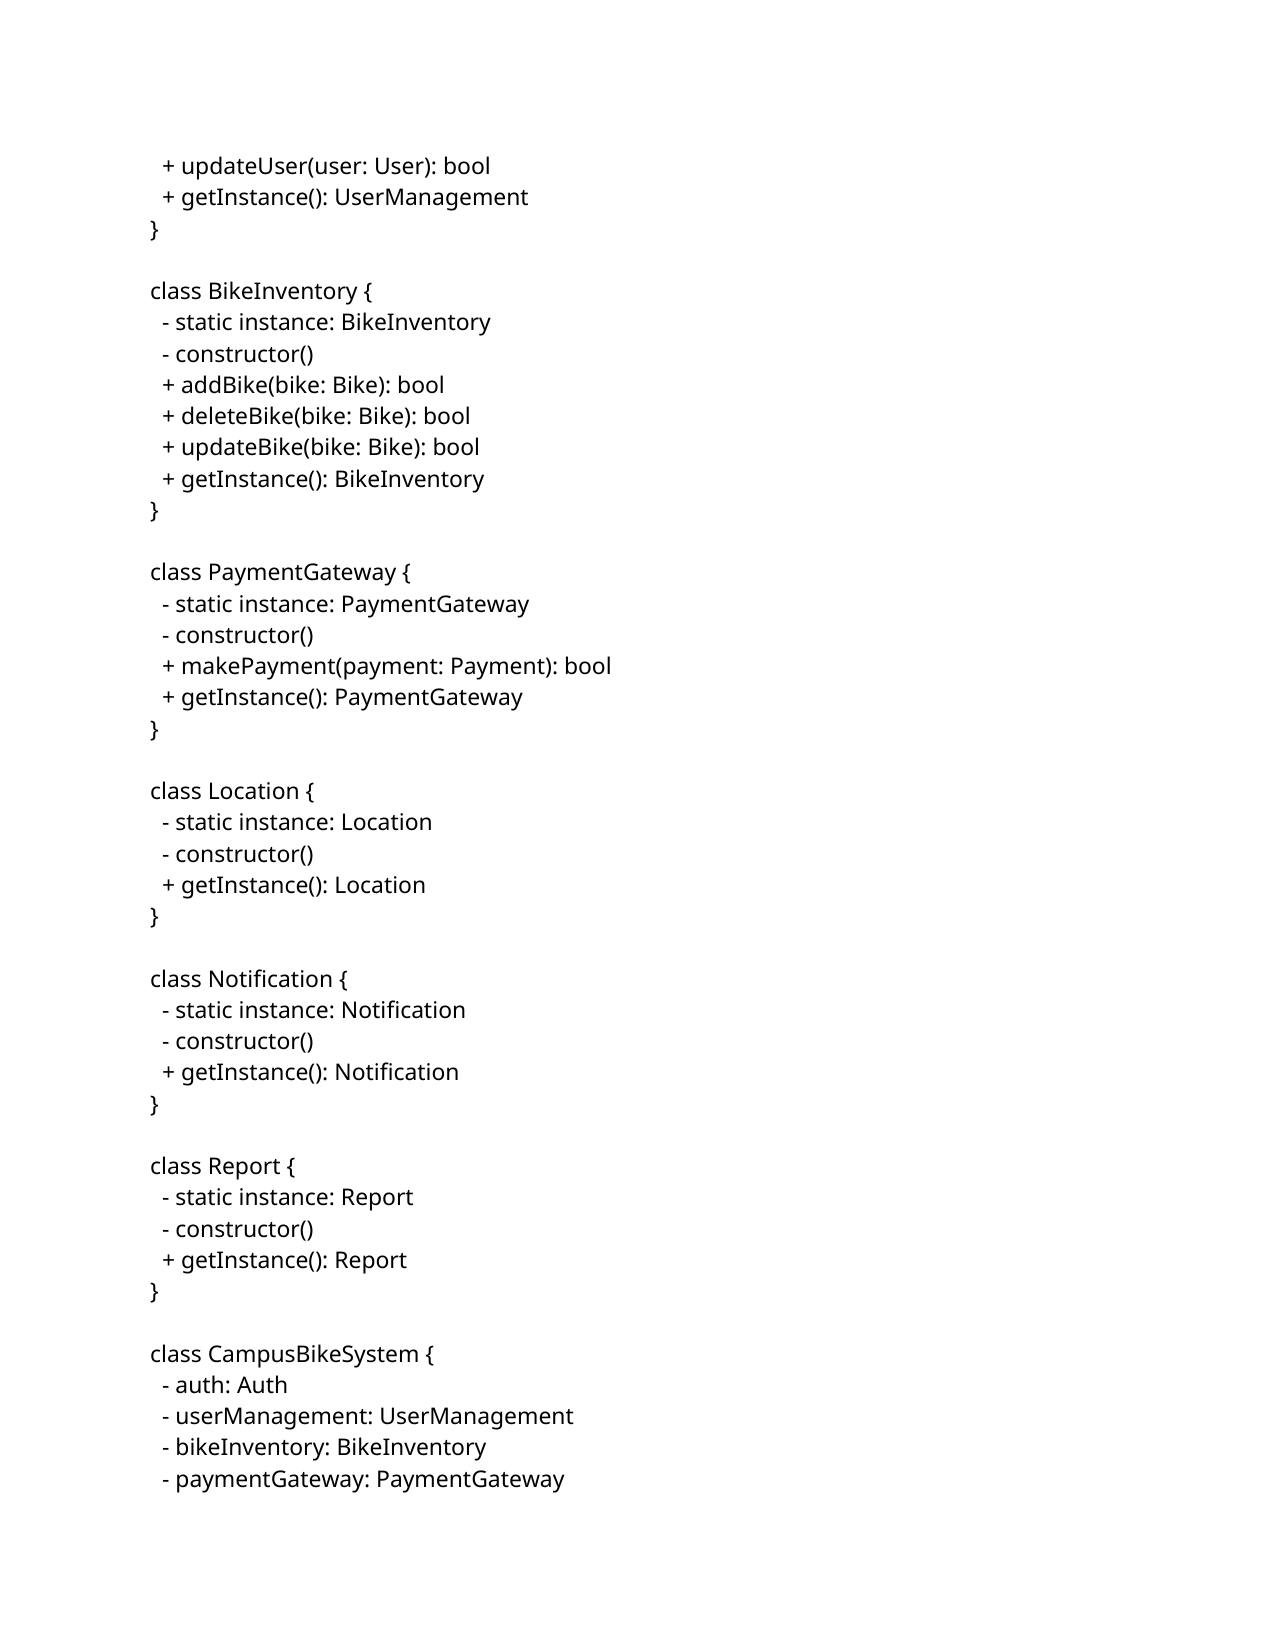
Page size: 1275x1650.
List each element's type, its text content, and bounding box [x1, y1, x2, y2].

text } [150, 900, 1125, 931]
text } [150, 494, 1125, 525]
text - static instance: BikeInventory [150, 306, 1125, 337]
text + getInstance(): PaymentGateway [150, 681, 1125, 712]
text class Location { [150, 775, 1125, 806]
text + addBike(bike: Bike): bool [150, 369, 1125, 400]
text + makePayment(payment: Payment): bool [150, 650, 1125, 681]
text class Report { [150, 1150, 1125, 1181]
text - constructor() [150, 337, 1125, 369]
text - userManagement: UserManagement [150, 1400, 1125, 1431]
text - constructor() [150, 1212, 1125, 1244]
text + updateBike(bike: Bike): bool [150, 431, 1125, 462]
text class Notification { [150, 962, 1125, 994]
text + getInstance(): Report [150, 1244, 1125, 1275]
text - static instance: PaymentGateway [150, 587, 1125, 619]
text + getInstance(): Location [150, 869, 1125, 900]
text - constructor() [150, 1025, 1125, 1056]
text } [150, 1087, 1125, 1119]
text + getInstance(): UserManagement [150, 181, 1125, 212]
text class CampusBikeSystem { [150, 1337, 1125, 1369]
text - static instance: Location [150, 806, 1125, 837]
text - constructor() [150, 837, 1125, 869]
text - static instance: Notification [150, 994, 1125, 1025]
text - static instance: Report [150, 1181, 1125, 1212]
text class PaymentGateway { [150, 556, 1125, 587]
text - bikeInventory: BikeInventory [150, 1431, 1125, 1462]
text - constructor() [150, 619, 1125, 650]
text + getInstance(): Notification [150, 1056, 1125, 1087]
text + updateUser(user: User): bool [150, 150, 1125, 181]
text class BikeInventory { [150, 275, 1125, 306]
text } [150, 212, 1125, 244]
text - paymentGateway: PaymentGateway [150, 1462, 1125, 1494]
text + getInstance(): BikeInventory [150, 462, 1125, 494]
text } [150, 1275, 1125, 1306]
text + deleteBike(bike: Bike): bool [150, 400, 1125, 431]
text - auth: Auth [150, 1369, 1125, 1400]
text } [150, 712, 1125, 744]
